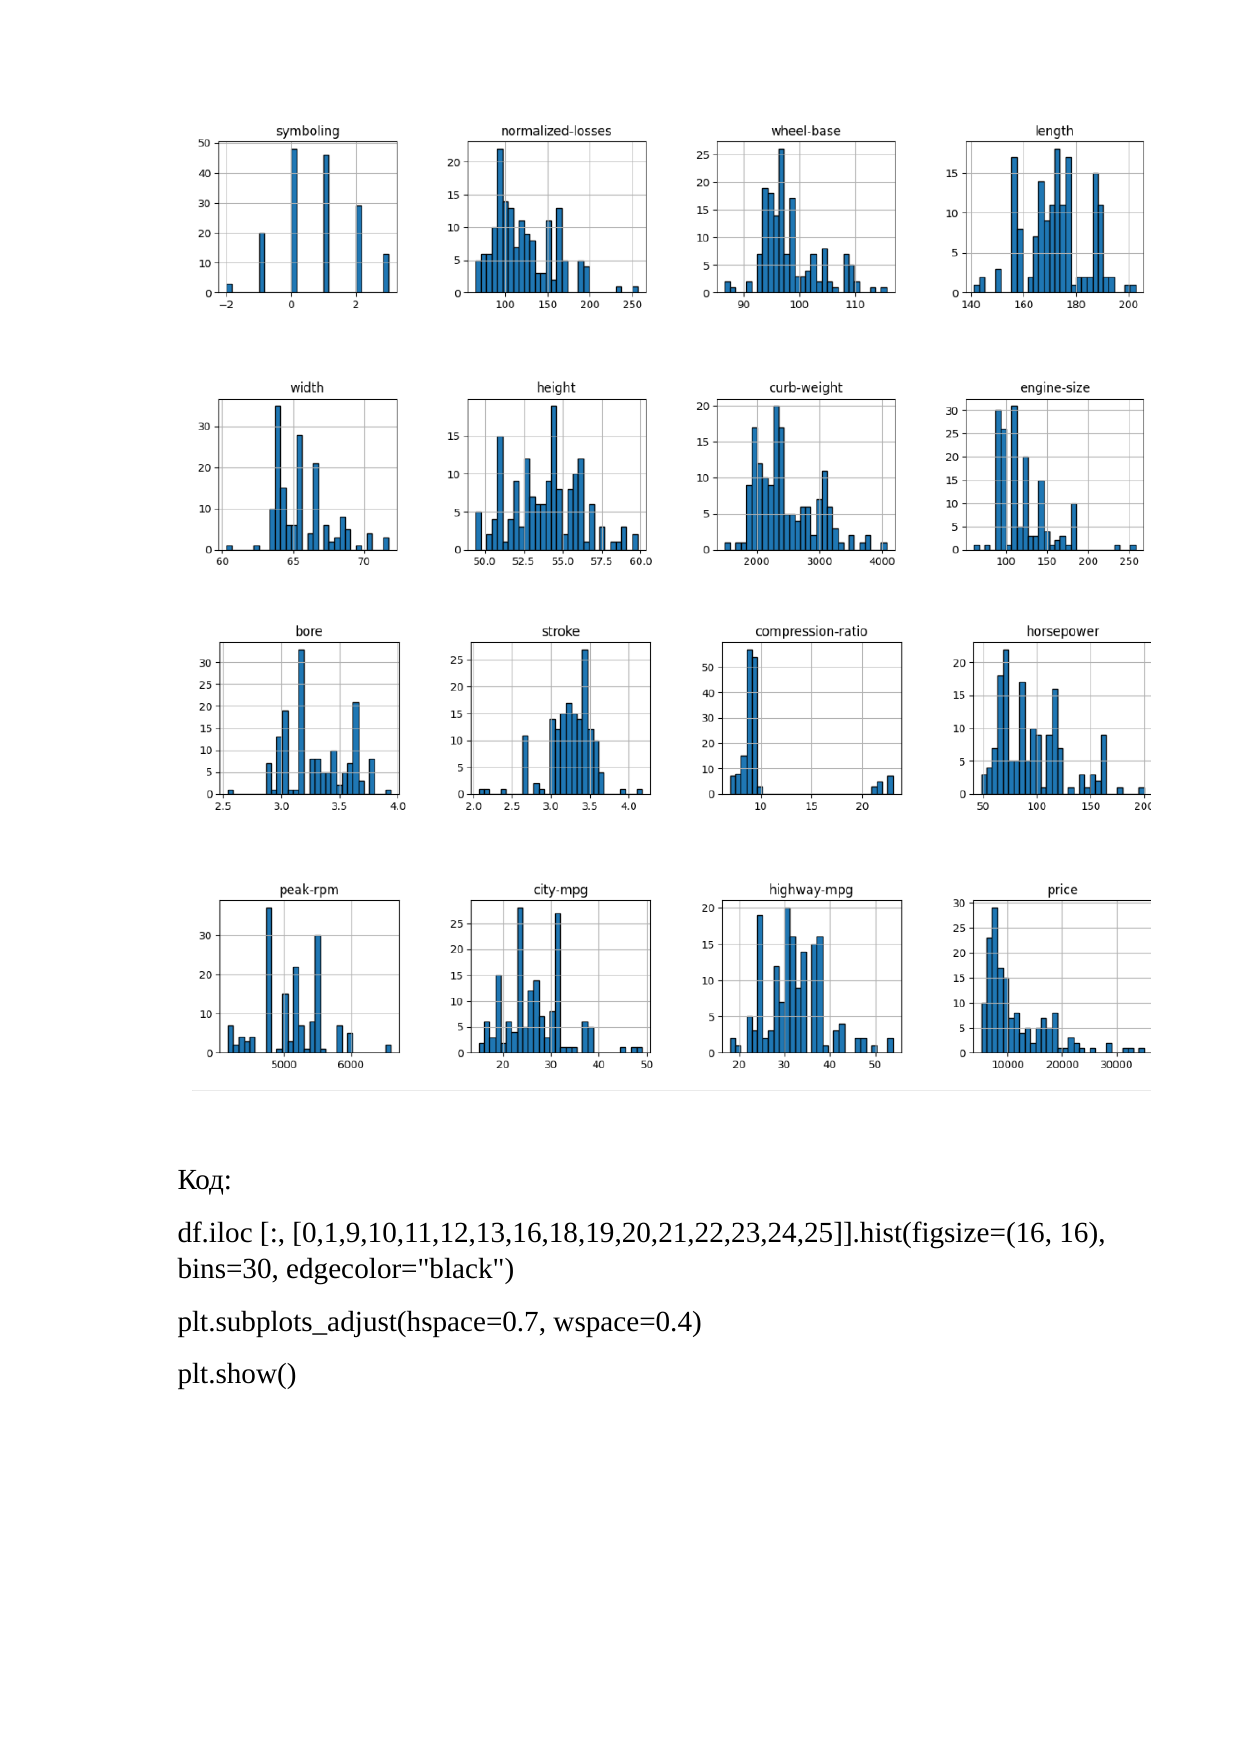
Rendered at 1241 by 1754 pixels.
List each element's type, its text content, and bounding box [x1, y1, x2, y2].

text df.iloc [:, [0,1,9,10,11,12,13,16,18,19,20,21,22,23,24,25]].hist(figsize=(16, 16), bins=30, edgecolor="black") [177, 1215, 1152, 1284]
text plt.subplots_adjust(hspace=0.7, wspace=0.4) [177, 1304, 1152, 1337]
picture [177, 590, 1151, 1091]
text plt.show() [177, 1357, 1152, 1390]
picture [177, 118, 1151, 589]
text Код: [177, 1162, 1152, 1196]
